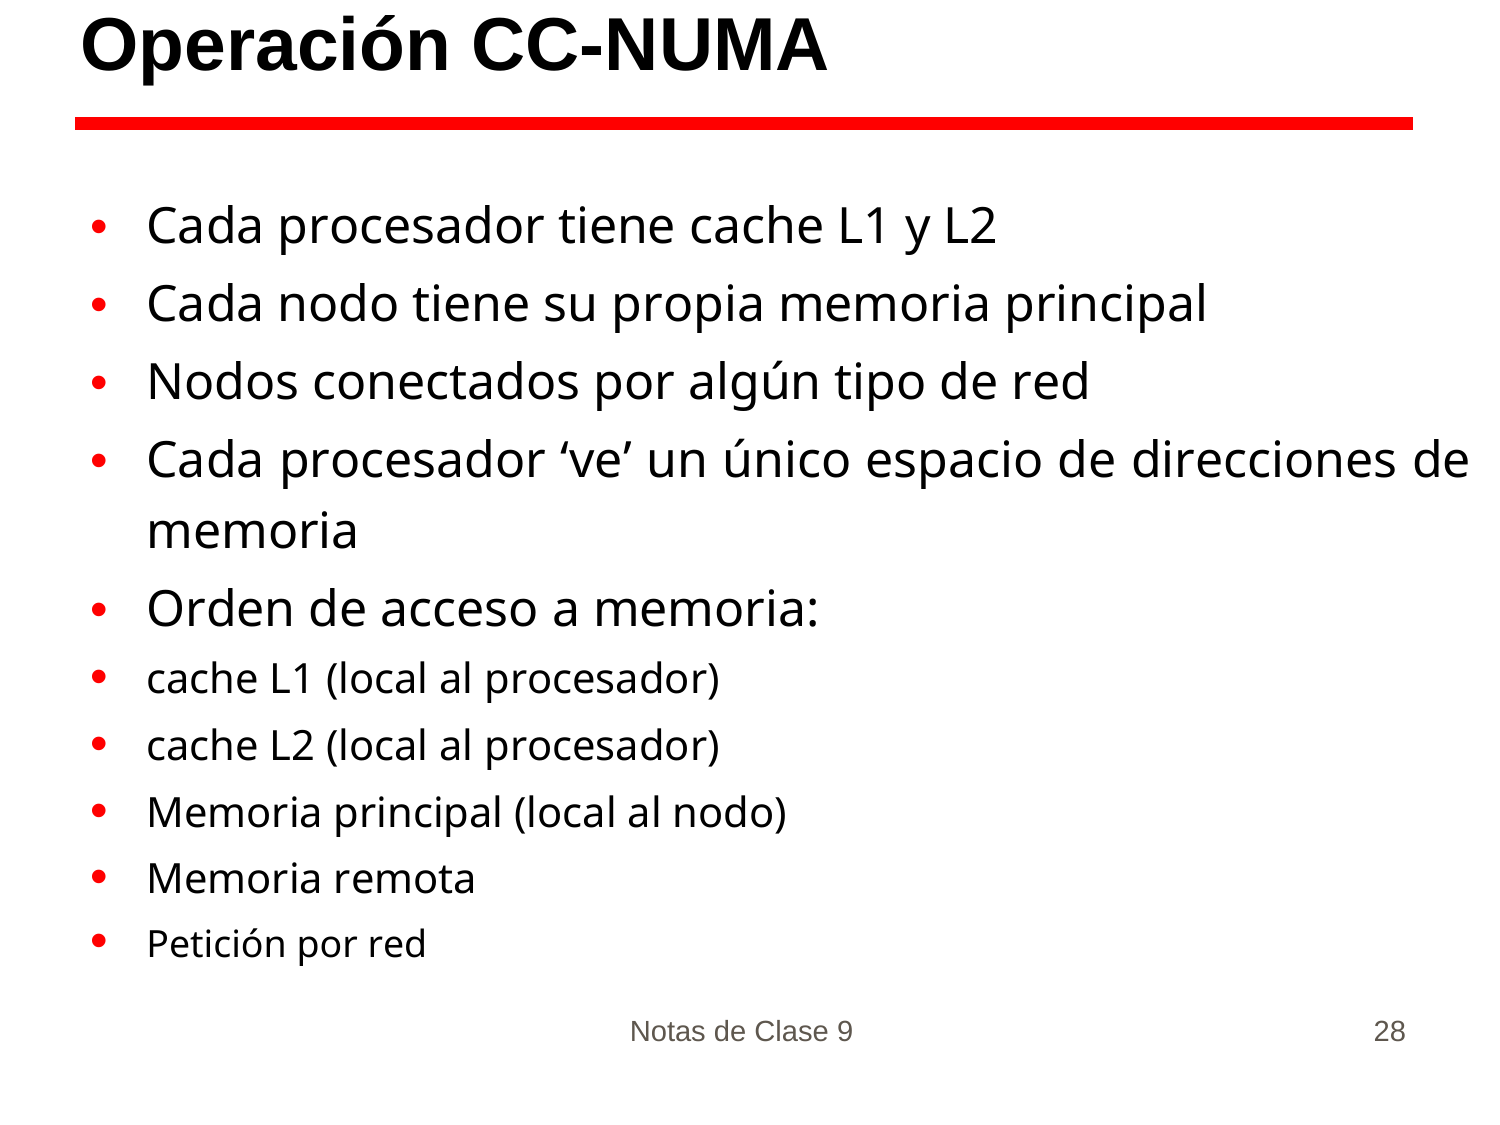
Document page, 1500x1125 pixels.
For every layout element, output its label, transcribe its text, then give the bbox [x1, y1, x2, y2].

list Orden de acceso a memoria: [90, 573, 1473, 641]
list cache L2 (local al procesador) [90, 713, 1473, 772]
subtitle Operación CC-NUMA [80, 0, 1473, 86]
list Nodos conectados por algún tipo de red [90, 346, 1473, 414]
list Cada nodo tiene su propia memoria principal [90, 268, 1473, 336]
list Petición por red [90, 910, 1473, 968]
list Cada procesador tiene cache L1 y L2 [90, 190, 1473, 258]
list Memoria remota [90, 847, 1473, 906]
list Cada procesador ‘ve’ un único espacio de direcciones de memoria [90, 423, 1473, 563]
list Memoria principal (local al nodo) [90, 780, 1473, 839]
list cache L1 (local al procesador) [90, 646, 1473, 705]
